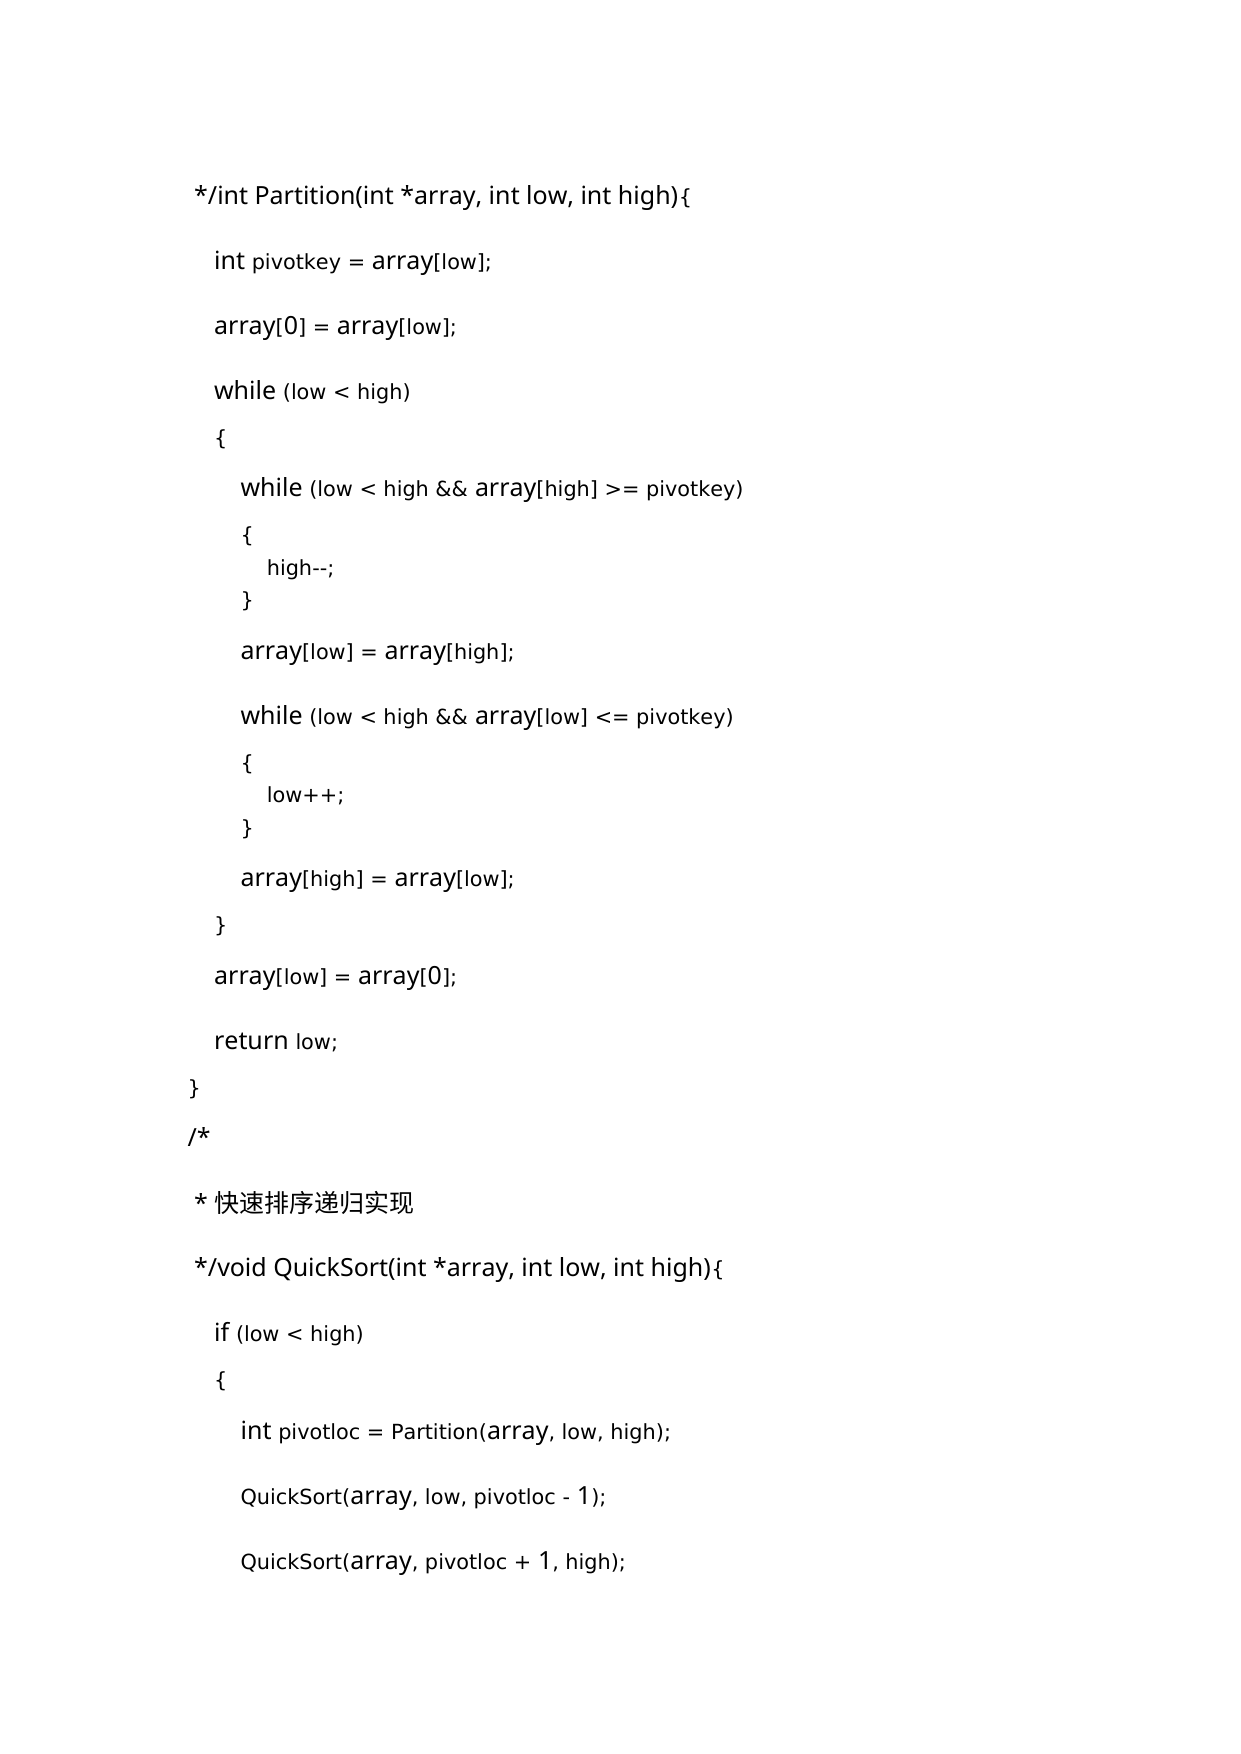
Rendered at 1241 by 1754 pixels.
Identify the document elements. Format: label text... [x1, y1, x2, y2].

text { [187, 422, 1053, 454]
text { [187, 747, 1053, 779]
text while (low < high && array[low] <= pivotkey) [187, 682, 1053, 747]
text QuickSort(array, pivotloc + 1, high); [187, 1527, 1053, 1592]
text } [187, 1072, 1053, 1104]
text low++; [187, 779, 1053, 812]
text } [187, 909, 1053, 942]
text high--; [187, 552, 1053, 584]
text QuickSort(array, low, pivotloc - 1); [187, 1462, 1053, 1527]
text int pivotloc = Partition(array, low, high); [187, 1397, 1053, 1462]
text } [187, 584, 1053, 617]
text return low; [187, 1007, 1053, 1072]
text * 快速排序递归实现 [187, 1169, 1053, 1234]
text array[low] = array[high]; [187, 617, 1053, 682]
text { [187, 1364, 1053, 1397]
text while (low < high) [187, 357, 1053, 422]
text if (low < high) [187, 1299, 1053, 1364]
text } [187, 812, 1053, 844]
text */void QuickSort(int *array, int low, int high){ [187, 1234, 1053, 1299]
text while (low < high && array[high] >= pivotkey) [187, 454, 1053, 519]
text int pivotkey = array[low]; [187, 227, 1053, 292]
text { [187, 519, 1053, 552]
text /* [187, 1104, 1053, 1169]
text array[0] = array[low]; [187, 292, 1053, 357]
text */int Partition(int *array, int low, int high){ [187, 162, 1053, 227]
text array[high] = array[low]; [187, 844, 1053, 909]
text array[low] = array[0]; [187, 942, 1053, 1007]
